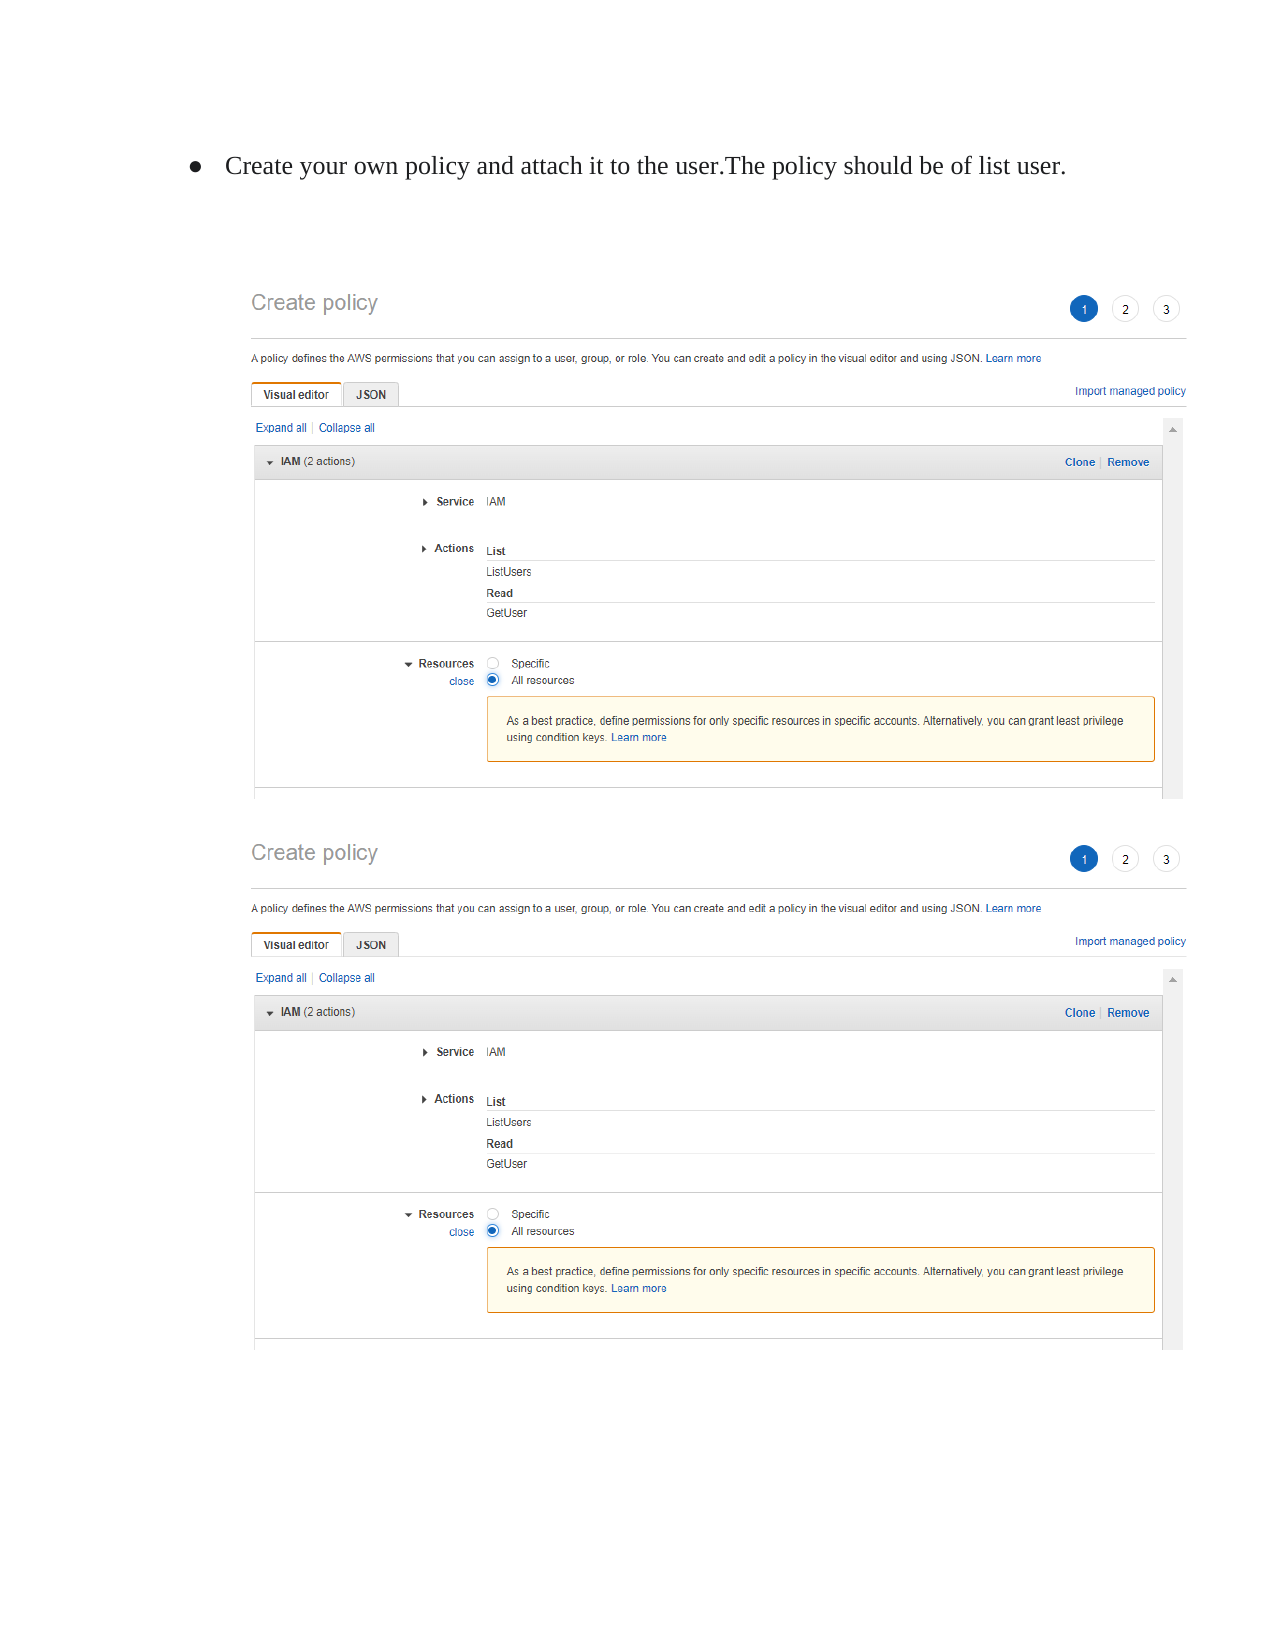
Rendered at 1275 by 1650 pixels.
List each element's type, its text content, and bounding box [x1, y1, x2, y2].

list Create your own policy and attach it to the user.The policy should be of list user. [187, 150, 1125, 180]
picture [225, 837, 1200, 1350]
picture [225, 286, 1200, 799]
